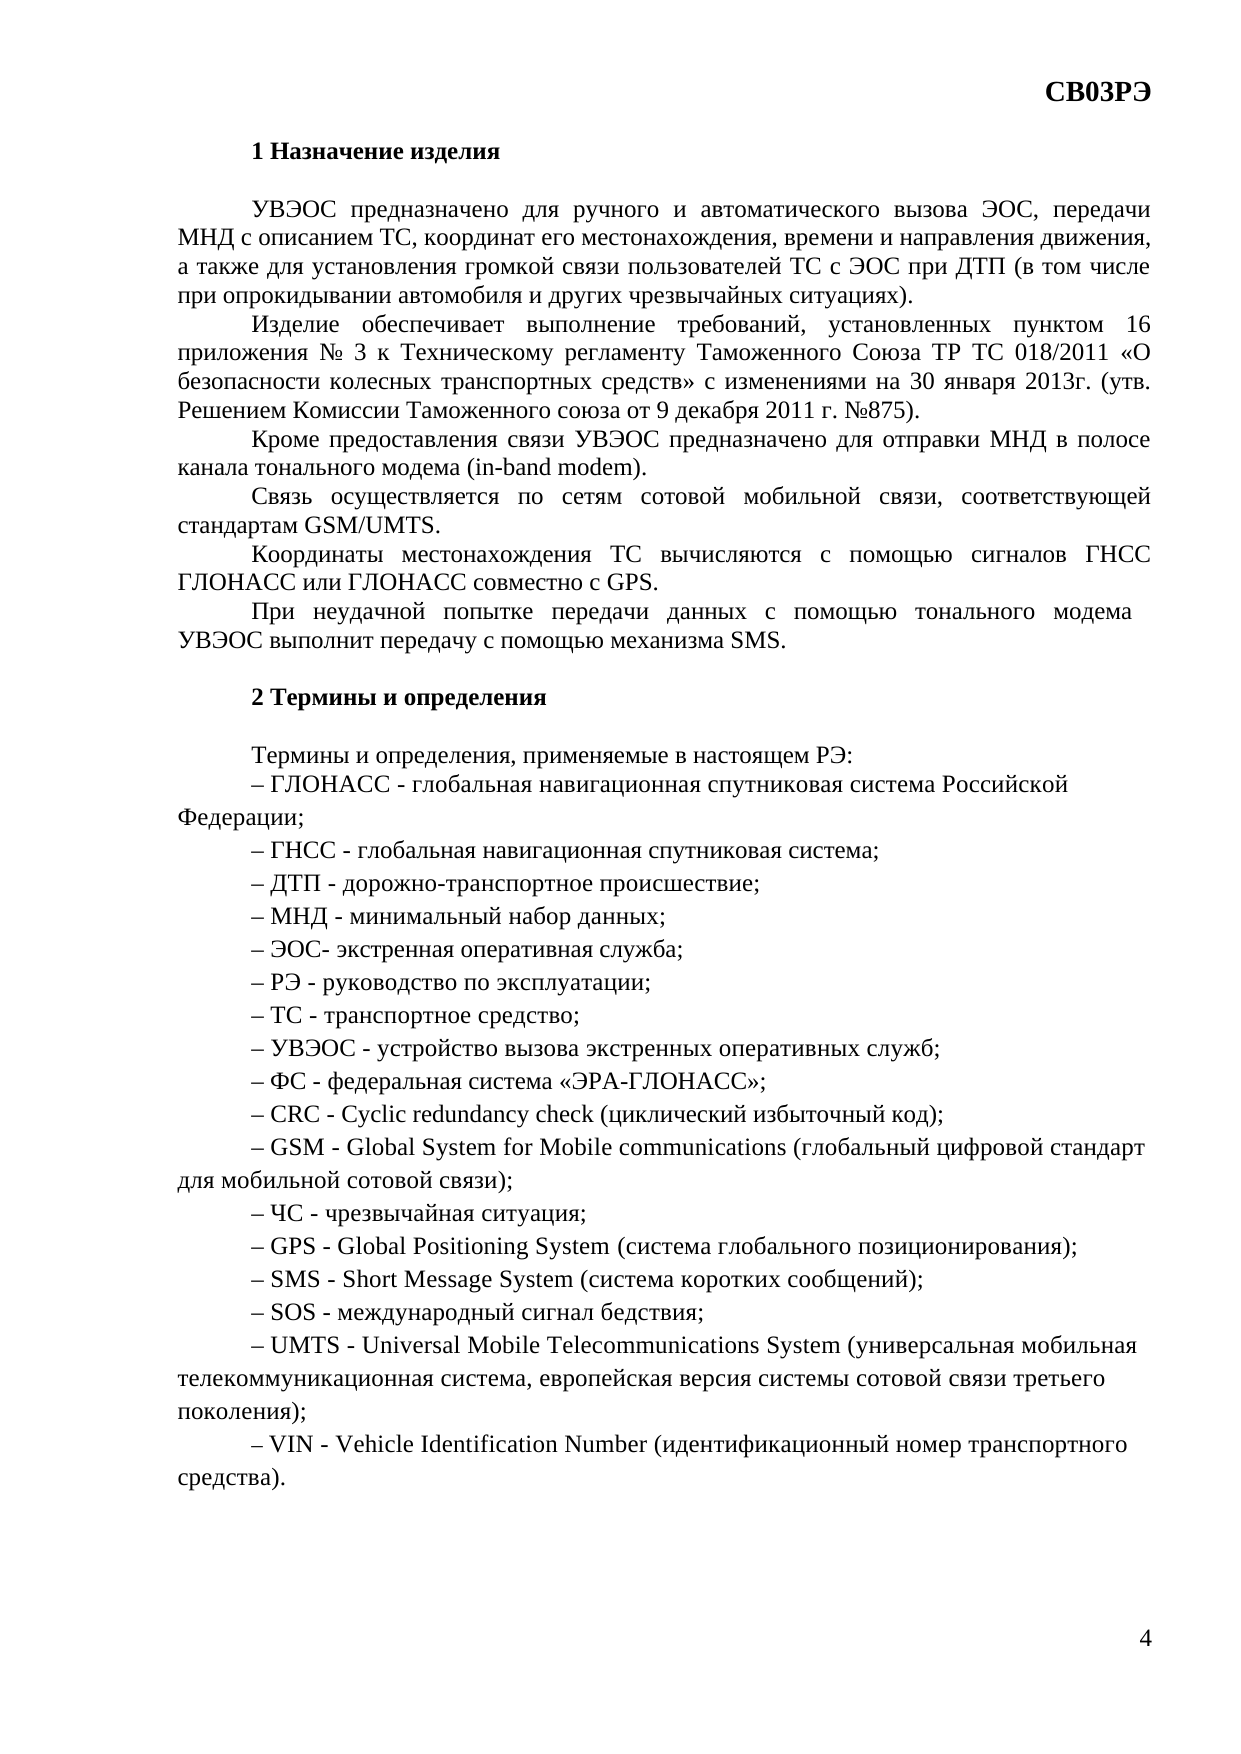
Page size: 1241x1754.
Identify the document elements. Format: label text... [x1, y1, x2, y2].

list МНД - минимальный набор данных; [177, 901, 1152, 929]
subtitle 2 Термины и определения [177, 682, 1152, 711]
text Связь осуществляется по сетям сотовой мобильной связи, соответствующей стандартам GSM/UMTS. [177, 481, 1152, 539]
list GSM - Global System for Mobile communications (глобальный цифровой стандарт для мобильной сотовой связи); [177, 1132, 1152, 1194]
list CRC - Cyclic redundancy check (циклический избыточный код); [177, 1099, 1152, 1128]
list ЭОС- экстренная оперативная служба; [177, 934, 1152, 962]
list РЭ - руководство по эксплуатации; [177, 967, 1152, 996]
list УВЭОС - устройство вызова экстренных оперативных служб; [177, 1033, 1152, 1062]
list UMTS - Universal Mobile Telecommunications System (универсальная мобильная телекоммуникационная система, европейская версия системы сотовой связи третьего поколения); [177, 1330, 1152, 1425]
text УВЭОС предназначено для ручного и автоматического вызова ЭОС, передачи МНД с описанием ТС, координат его местонахождения, времени и направления движения, а также для установления громкой связи пользователей ТС с ЭОС при ДТП (в том числе при опрокидывании автомобиля и других чрезвычайных ситуациях). [177, 194, 1152, 309]
list SOS - международный сигнал бедствия; [177, 1297, 1152, 1326]
list ЧС - чрезвычайная ситуация; [177, 1198, 1152, 1227]
list ФС - федеральная система «ЭРА-ГЛОНАСС»; [177, 1066, 1152, 1094]
list ГЛОНАСС - глобальная навигационная спутниковая система Российской Федерации; [177, 769, 1152, 830]
text Термины и определения, применяемые в настоящем РЭ: [251, 740, 1152, 769]
list GPS - Global Positioning System (система глобального позиционирования); [177, 1231, 1152, 1260]
list ДТП - дорожно-транспортное происшествие; [177, 868, 1152, 896]
subtitle 1 Назначение изделия [177, 136, 1152, 165]
text Изделие обеспечивает выполнение требований, установленных пунктом 16 приложения № 3 к Техническому регламенту Таможенного Союза ТР ТС 018/2011 «О безопасности колесных транспортных средств» с изменениями на 30 января 2013г. (утв. Решением Комиссии Таможенного союза от 9 декабря 2011 г. №875). [177, 309, 1152, 424]
list ТС - транспортное средство; [177, 1000, 1152, 1028]
text Кроме предоставления связи УВЭОС предназначено для отправки МНД в полосе канала тонального модема (in-band modem). [177, 424, 1152, 481]
text При неудачной попытке передачи данных с помощью тонального модема УВЭОС выполнит передачу с помощью механизма SMS. [177, 596, 1152, 654]
list ГНСС - глобальная навигационная спутниковая система; [177, 835, 1152, 863]
text Координаты местонахождения ТС вычисляются с помощью сигналов ГНСС ГЛОНАСС или ГЛОНАСС совместно с GPS. [177, 539, 1152, 596]
list VIN - Vehicle Identification Number (идентификационный номер транспортного средства). [177, 1429, 1152, 1491]
list SMS - Short Message System (система коротких сообщений); [177, 1264, 1152, 1293]
